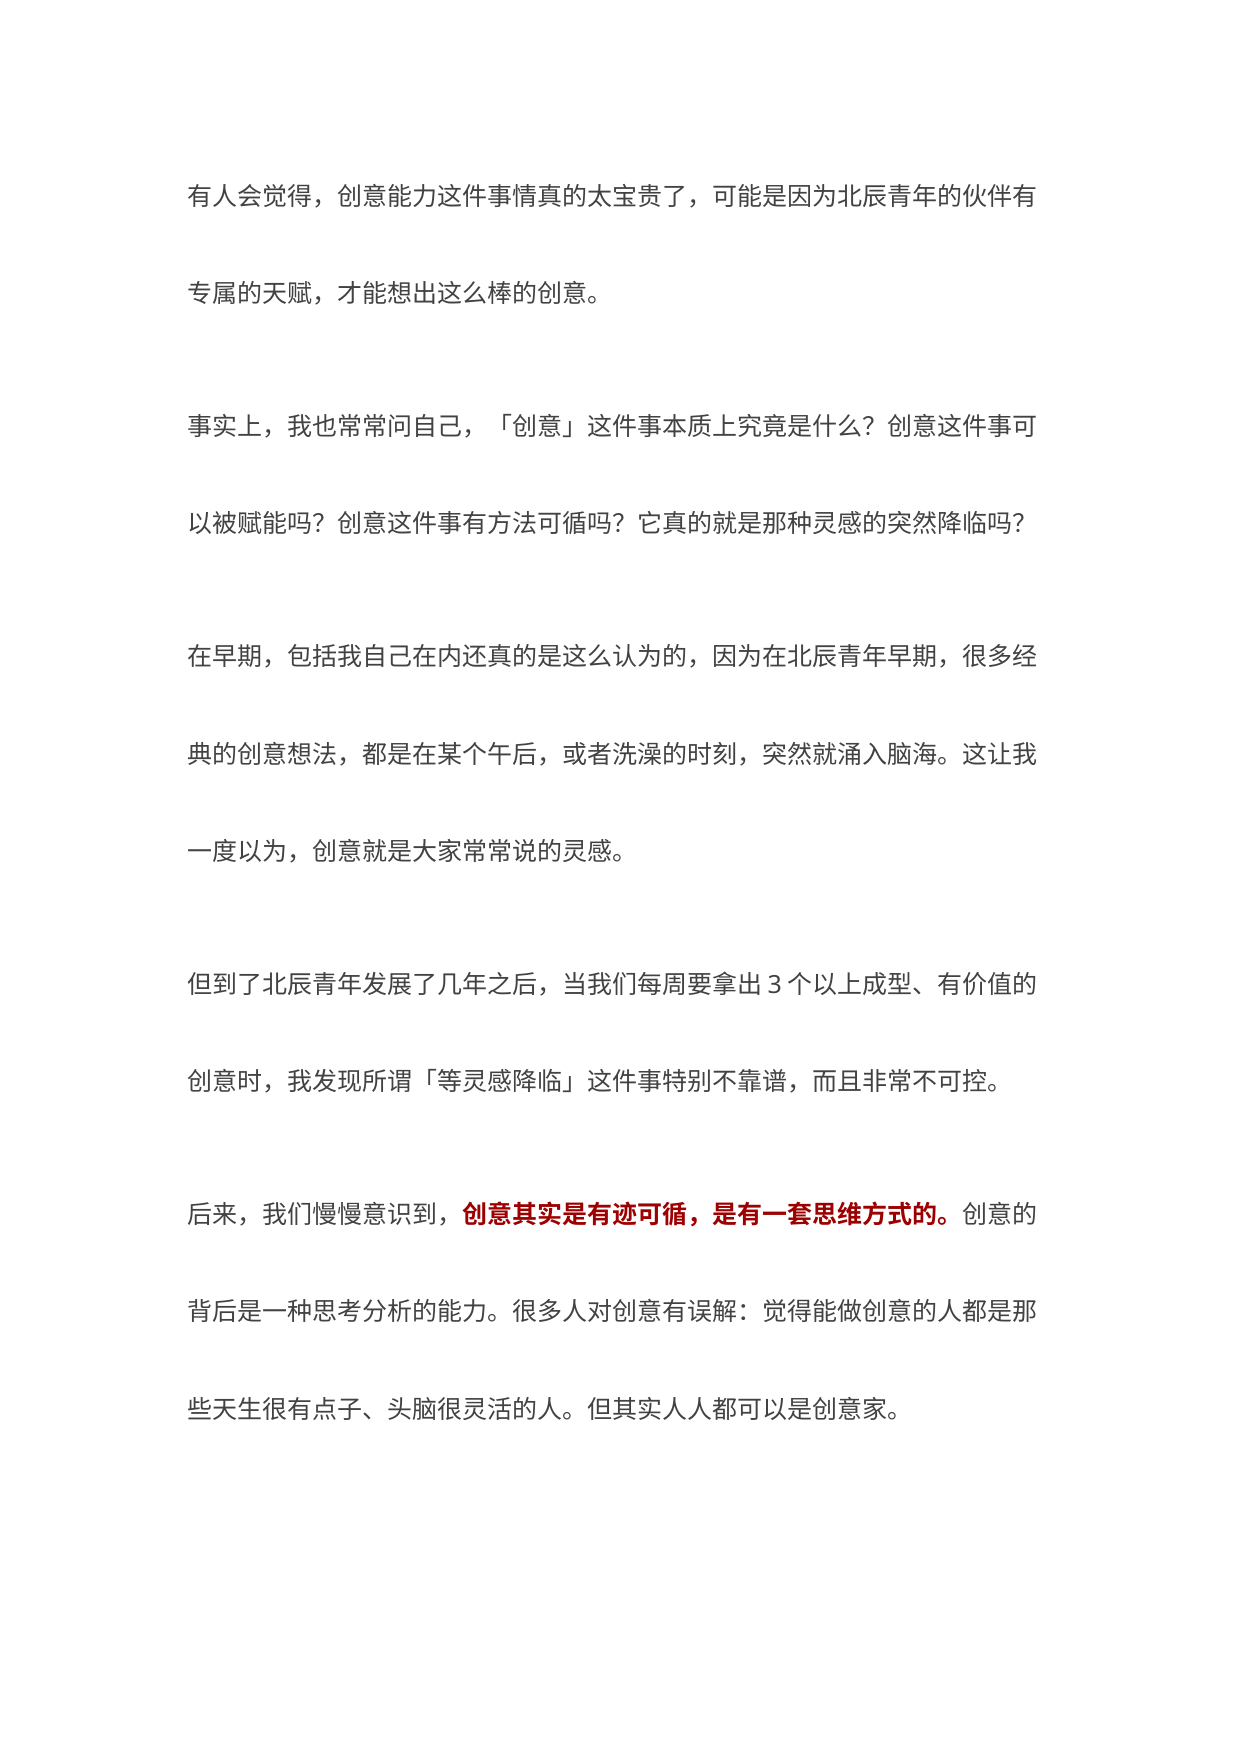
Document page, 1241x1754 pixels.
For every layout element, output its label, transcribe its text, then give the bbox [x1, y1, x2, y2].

text 有人会觉得，创意能力这件事情真的太宝贵了，可能是因为北辰青年的伙伴有专属的天赋，才能想出这么棒的创意。 [187, 162, 1053, 324]
text 后来，我们慢慢意识到，创意其实是有迹可循，是有一套思维方式的。创意的背后是一种思考分析的能力。很多人对创意有误解：觉得能做创意的人都是那些天生很有点子、头脑很灵活的人。但其实人人都可以是创意家。 [187, 1180, 1053, 1440]
text 事实上，我也常常问自己，「创意」这件事本质上究竟是什么？创意这件事可以被赋能吗？创意这件事有方法可循吗？它真的就是那种灵感的突然降临吗？ [187, 392, 1053, 554]
text 但到了北辰青年发展了几年之后，当我们每周要拿出3个以上成型、有价值的创意时，我发现所谓「等灵感降临」这件事特别不靠谱，而且非常不可控。 [187, 950, 1053, 1112]
text 在早期，包括我自己在内还真的是这么认为的，因为在北辰青年早期，很多经典的创意想法，都是在某个午后，或者洗澡的时刻，突然就涌入脑海。这让我一度以为，创意就是大家常常说的灵感。 [187, 622, 1053, 882]
